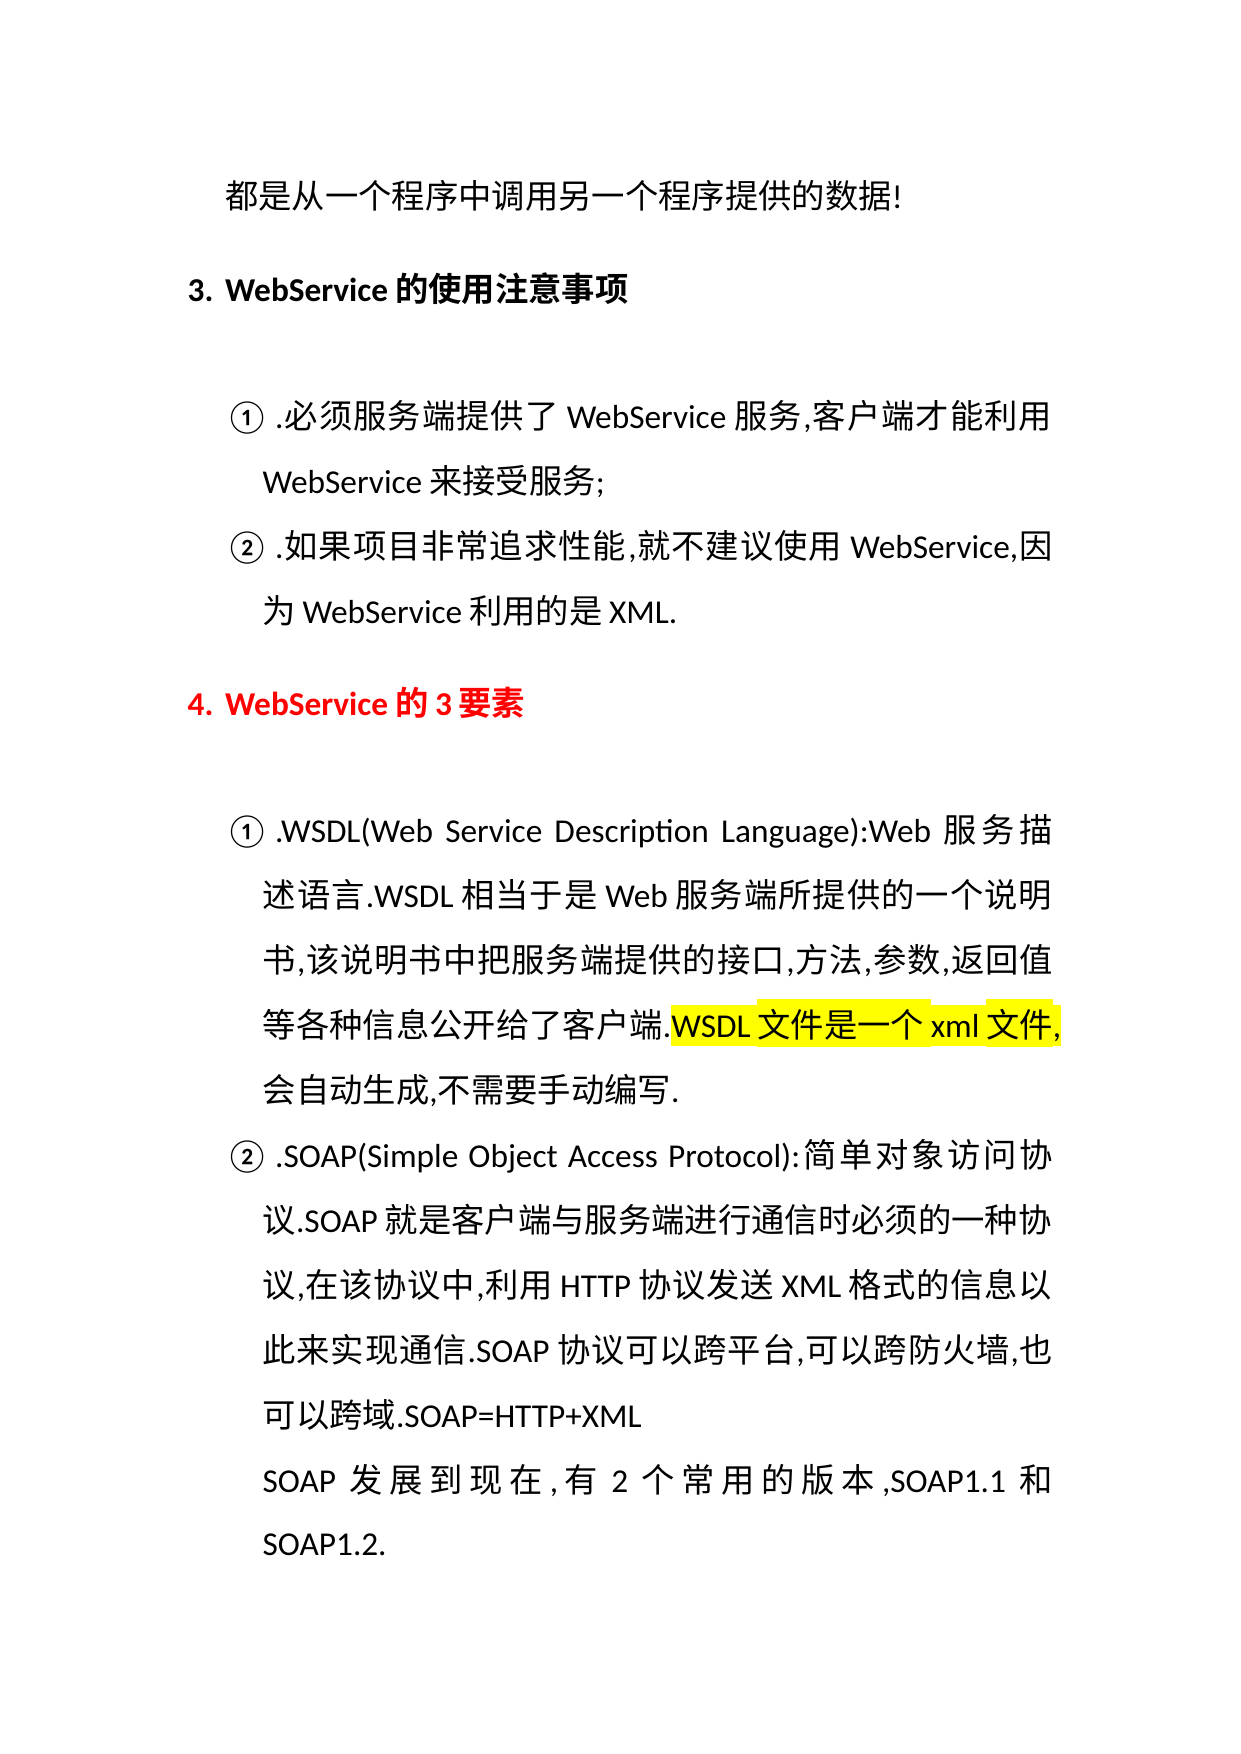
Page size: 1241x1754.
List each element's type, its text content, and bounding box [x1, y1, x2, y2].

list .SOAP(Simple Object Access Protocol):简单对象访问协议.SOAP就是客户端与服务端进行通信时必须的一种协议,在该协议中,利用HTTP协议发送XML格式的信息以此来实现通信.SOAP协议可以跨平台,可以跨防火墙,也可以跨域.SOAP=HTTP+XML [225, 1121, 1053, 1446]
list .WSDL(Web Service Description Language):Web服务描述语言.WSDL相当于是Web服务端所提供的一个说明书,该说明书中把服务端提供的接口,方法,参数,返回值等各种信息公开给了客户端.WSDL文件是一个xml文件,会自动生成,不需要手动编写. [225, 796, 1053, 1121]
list SOAP发展到现在,有2个常用的版本,SOAP1.1和SOAP1.2. [262, 1446, 1053, 1576]
subtitle WebService的使用注意事项 [187, 254, 1053, 319]
list .必须服务端提供了WebService服务,客户端才能利用WebService来接受服务; [225, 381, 1053, 511]
list .如果项目非常追求性能,就不建议使用WebService,因为WebService利用的是XML. [225, 511, 1053, 641]
subtitle WebService的3要素 [187, 668, 1053, 733]
list 都是从一个程序中调用另一个程序提供的数据! [225, 162, 1053, 227]
